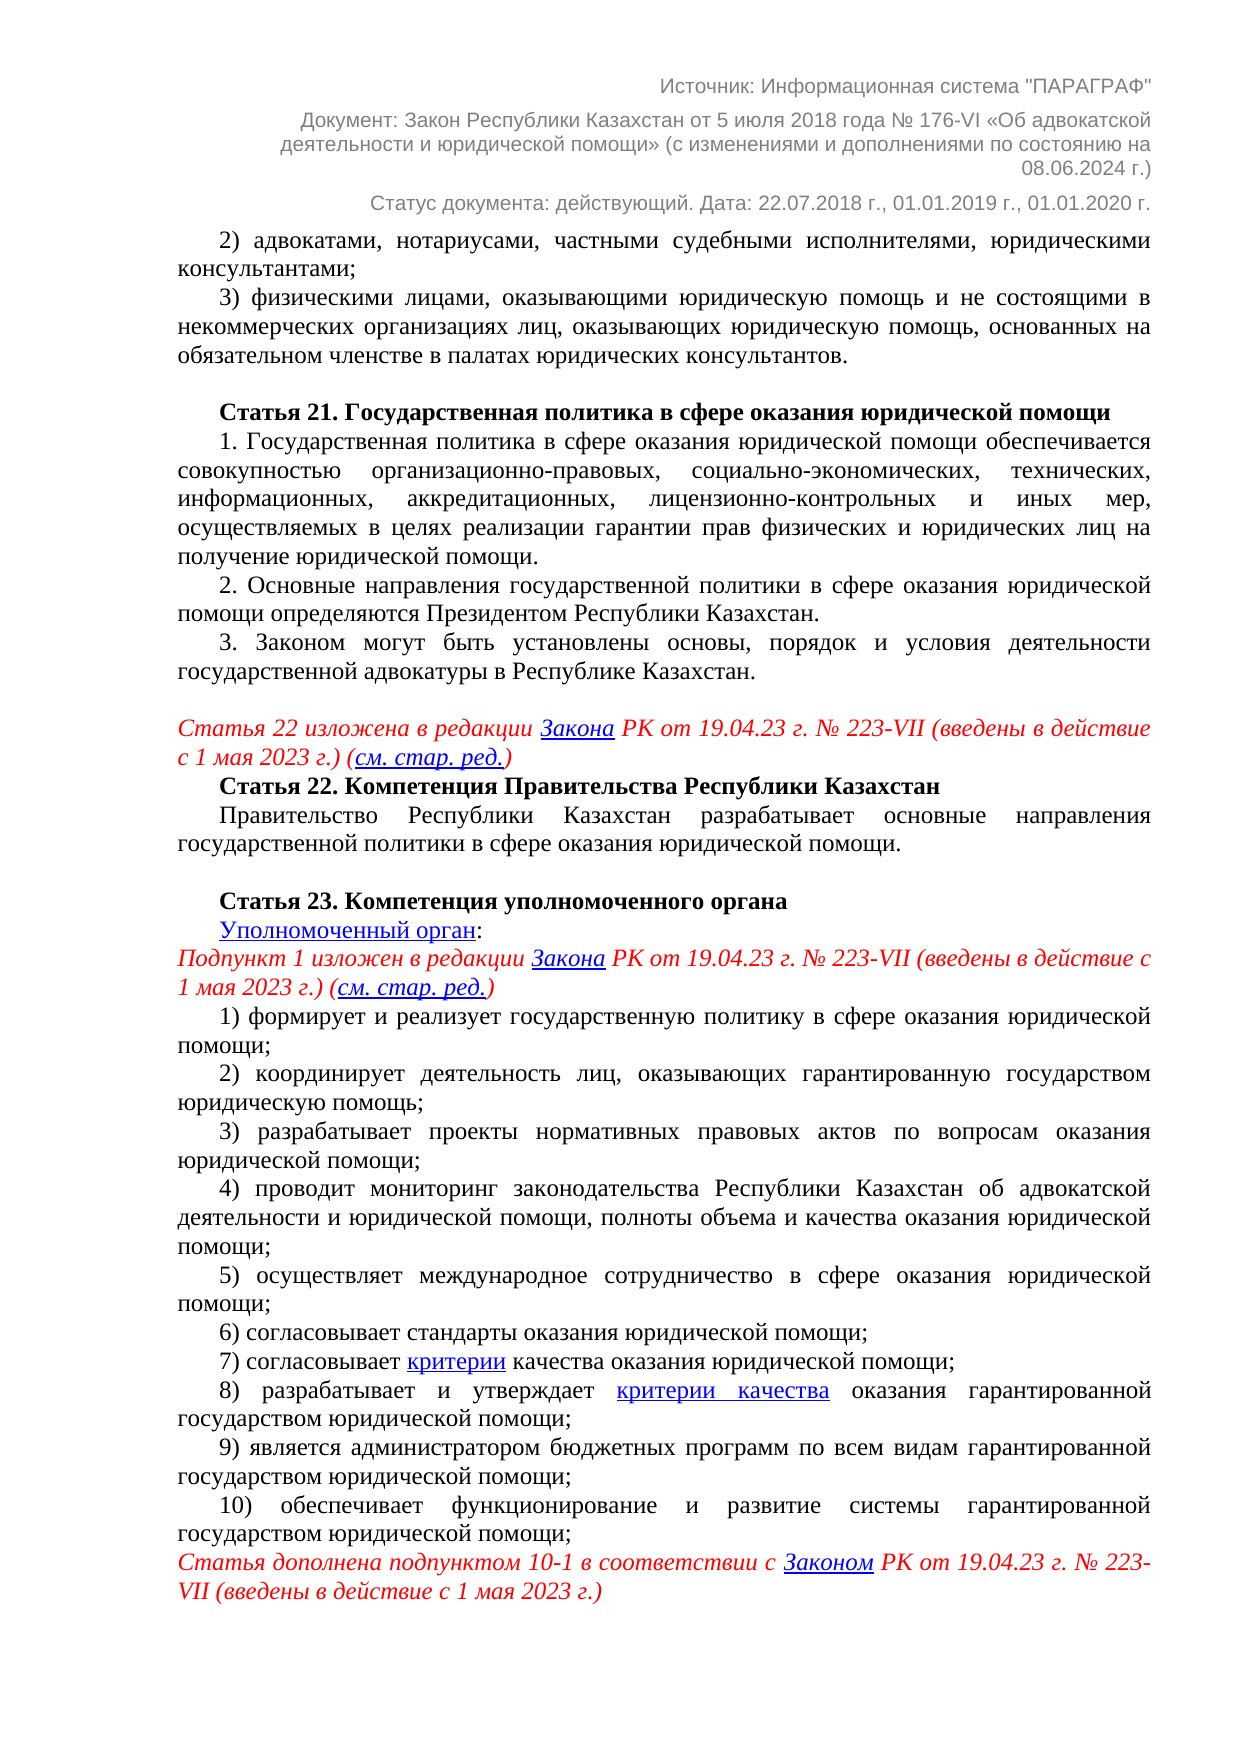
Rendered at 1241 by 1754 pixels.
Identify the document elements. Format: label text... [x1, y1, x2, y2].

text 9) является администратором бюджетных программ по всем видам гарантированной государством юридической помощи; [177, 1432, 1152, 1490]
text Статья 23. Компетенция уполномоченного органа [219, 886, 1152, 915]
text 3) физическими лицами, оказывающими юридическую помощь и не состоящими в некоммерческих организациях лиц, оказывающих юридическую помощь, основанных на обязательном членстве в палатах юридических консультантов. [177, 282, 1152, 368]
text 3) разрабатывает проекты нормативных правовых актов по вопросам оказания юридической помощи; [177, 1116, 1152, 1173]
text Правительство Республики Казахстан разрабатывает основные направления государственной политики в сфере оказания юридической помощи. [177, 800, 1152, 857]
text 7) согласовывает критерии качества оказания юридической помощи; [177, 1346, 1152, 1375]
text 6) согласовывает стандарты оказания юридической помощи; [177, 1317, 1152, 1346]
text 8) разрабатывает и утверждает критерии качества оказания гарантированной государством юридической помощи; [177, 1375, 1152, 1432]
text 4) проводит мониторинг законодательства Республики Казахстан об адвокатской деятельности и юридической помощи, полноты объема и качества оказания юридической помощи; [177, 1173, 1152, 1260]
text 2) координирует деятельность лиц, оказывающих гарантированную государством юридическую помощь; [177, 1058, 1152, 1116]
text Подпункт 1 изложен в редакции Закона РК от 19.04.23 г. № 223-VII (введены в действие с 1 мая 2023 г.) (см. стар. ред.) [177, 943, 1152, 1001]
text Статья 22. Компетенция Правительства Республики Казахстан [219, 771, 1152, 800]
text Статья 21. Государственная политика в сфере оказания юридической помощи [219, 397, 1152, 426]
text 2) адвокатами, нотариусами, частными судебными исполнителями, юридическими консультантами; [177, 225, 1152, 282]
text 5) осуществляет международное сотрудничество в сфере оказания юридической помощи; [177, 1260, 1152, 1317]
text 10) обеспечивает функционирование и развитие системы гарантированной государством юридической помощи; [177, 1490, 1152, 1547]
text 2. Основные направления государственной политики в сфере оказания юридической помощи определяются Президентом Республики Казахстан. [177, 570, 1152, 627]
text Статья 22 изложена в редакции Закона РК от 19.04.23 г. № 223-VII (введены в действие с 1 мая 2023 г.) (см. стар. ред.) [177, 713, 1152, 771]
text Уполномоченный орган: [177, 915, 1152, 943]
text 1) формирует и реализует государственную политику в сфере оказания юридической помощи; [177, 1001, 1152, 1058]
text Статья дополнена подпунктом 10-1 в соответствии с Законом РК от 19.04.23 г. № 223-VII (введены в действие с 1 мая 2023 г.) [177, 1547, 1152, 1605]
text 1. Государственная политика в сфере оказания юридической помощи обеспечивается совокупностью организационно-правовых, социально-экономических, технических, информационных, аккредитационных, лицензионно-контрольных и иных мер, осуществляемых в целях реализации гарантии прав физических и юридических лиц на получение юридической помощи. [177, 426, 1152, 570]
text 3. Законом могут быть установлены основы, порядок и условия деятельности государственной адвокатуры в Республике Казахстан. [177, 627, 1152, 685]
